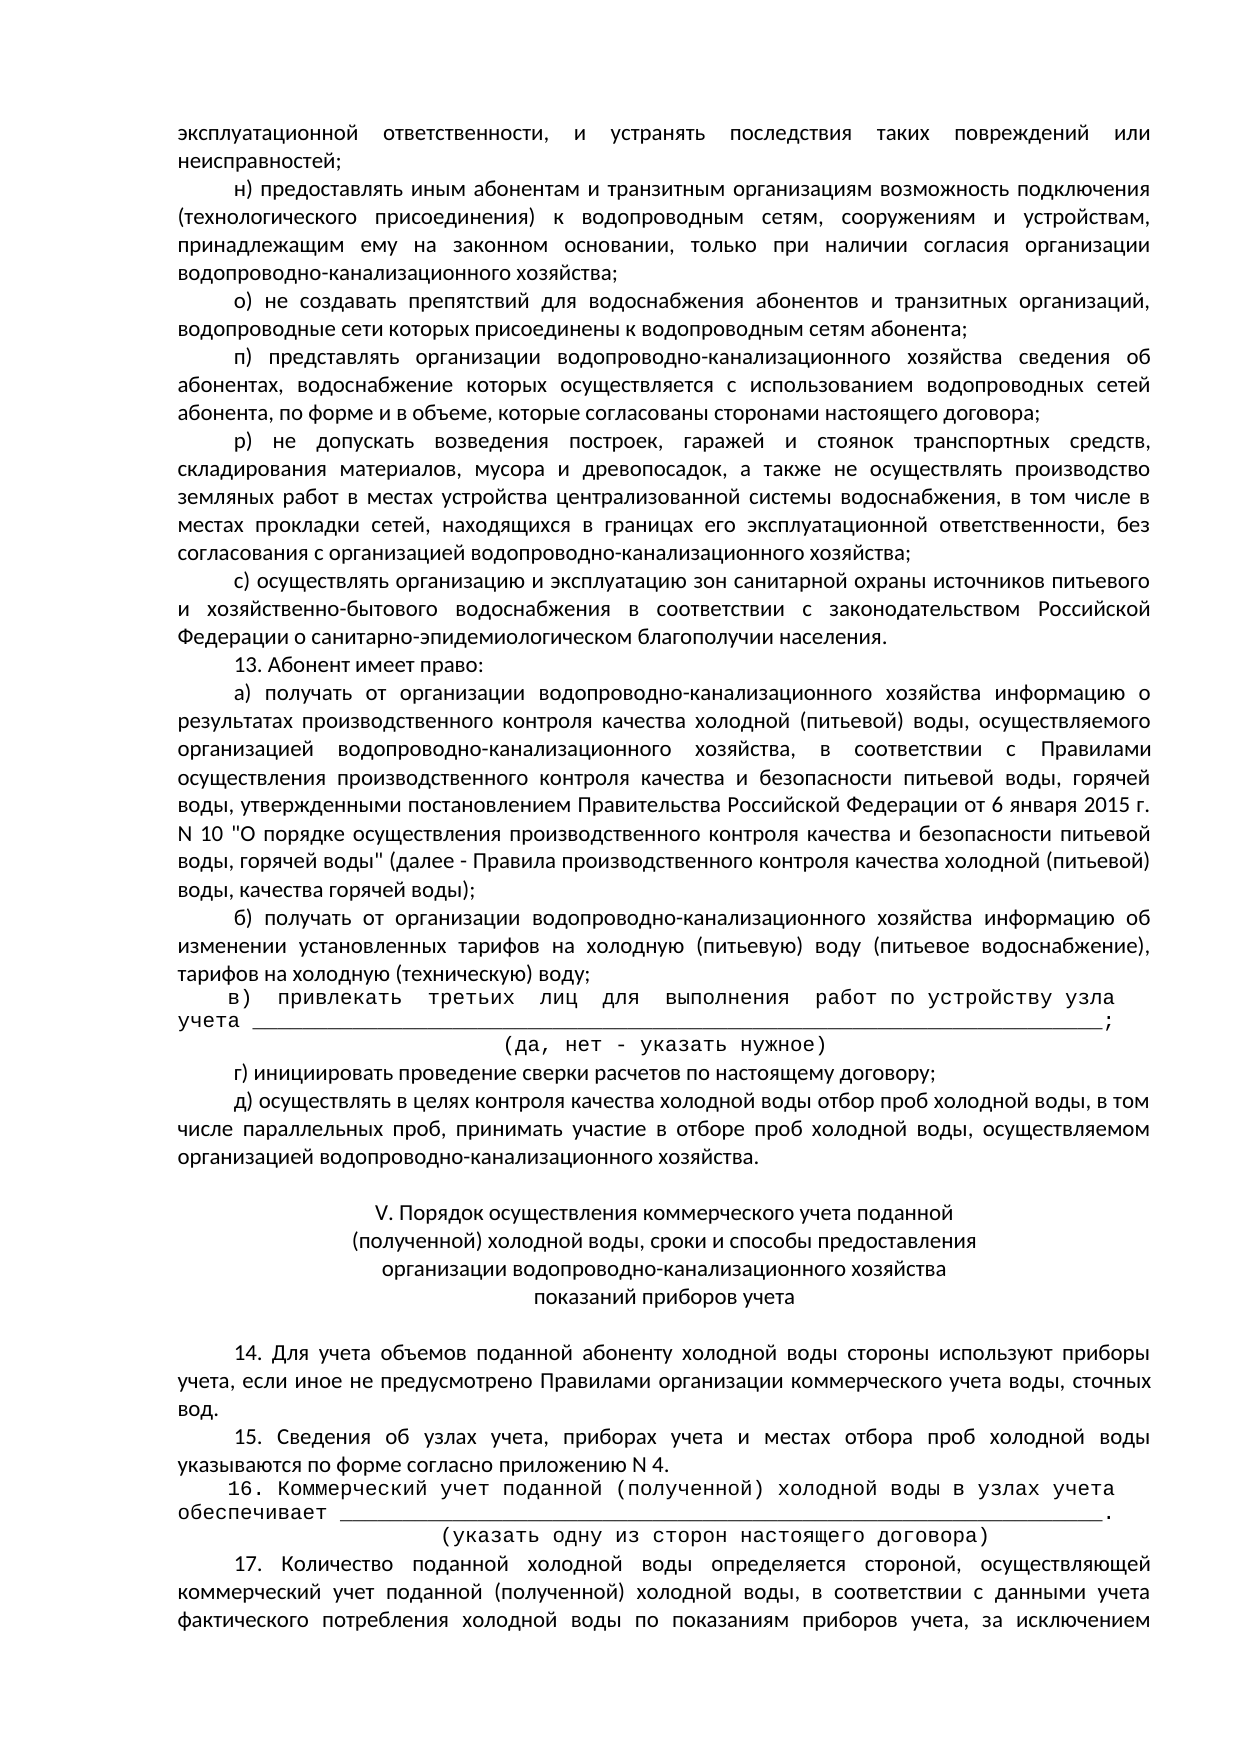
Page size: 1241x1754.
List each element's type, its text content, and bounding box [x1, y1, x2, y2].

text 16. Коммерческий учет поданной (полученной) холодной воды в узлах учета [177, 1478, 1152, 1502]
text г) инициировать проведение сверки расчетов по настоящему договору; [177, 1058, 1152, 1086]
text б) получать от организации водопроводно-канализационного хозяйства информацию об изменении установленных тарифов на холодную (питьевую) воду (питьевое водоснабжение), тарифов на холодную (техническую) воду; [177, 903, 1152, 987]
text V. Порядок осуществления коммерческого учета поданной [177, 1198, 1152, 1226]
text учета ____________________________________________________________________; [177, 1010, 1152, 1034]
text (полученной) холодной воды, сроки и способы предоставления [177, 1226, 1152, 1254]
text о) не создавать препятствий для водоснабжения абонентов и транзитных организаций, водопроводные сети которых присоединены к водопроводным сетям абонента; [177, 286, 1152, 342]
text в) привлекать третьих лиц для выполнения работ по устройству узла [177, 987, 1152, 1010]
text обеспечивает _____________________________________________________________. [177, 1502, 1152, 1525]
text (да, нет - указать нужное) [177, 1034, 1152, 1058]
text с) осуществлять организацию и эксплуатацию зон санитарной охраны источников питьевого и хозяйственно-бытового водоснабжения в соответствии с законодательством Российской Федерации о санитарно-эпидемиологическом благополучии населения. [177, 566, 1152, 651]
text (указать одну из сторон настоящего договора) [177, 1525, 1152, 1549]
text п) представлять организации водопроводно-канализационного хозяйства сведения об абонентах, водоснабжение которых осуществляется с использованием водопроводных сетей абонента, по форме и в объеме, которые согласованы сторонами настоящего договора; [177, 342, 1152, 426]
text 15. Сведения об узлах учета, приборах учета и местах отбора проб холодной воды указываются по форме согласно приложению N 4. [177, 1422, 1152, 1478]
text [177, 1549, 1152, 1633]
text 14. Для учета объемов поданной абоненту холодной воды стороны используют приборы учета, если иное не предусмотрено Правилами организации коммерческого учета воды, сточных вод. [177, 1338, 1152, 1422]
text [177, 118, 1152, 174]
text организации водопроводно-канализационного хозяйства [177, 1254, 1152, 1282]
text д) осуществлять в целях контроля качества холодной воды отбор проб холодной воды, в том числе параллельных проб, принимать участие в отборе проб холодной воды, осуществляемом организацией водопроводно-канализационного хозяйства. [177, 1086, 1152, 1170]
text н) предоставлять иным абонентам и транзитным организациям возможность подключения (технологического присоединения) к водопроводным сетям, сооружениям и устройствам, принадлежащим ему на законном основании, только при наличии согласия организации водопроводно-канализационного хозяйства; [177, 174, 1152, 286]
text 13. Абонент имеет право: [177, 651, 1152, 678]
text показаний приборов учета [177, 1282, 1152, 1310]
text а) получать от организации водопроводно-канализационного хозяйства информацию о результатах производственного контроля качества холодной (питьевой) воды, осуществляемого организацией водопроводно-канализационного хозяйства, в соответствии с Правилами осуществления производственного контроля качества и безопасности питьевой воды, горячей воды, утвержденными постановлением Правительства Российской Федерации от 6 января 2015 г. N 10 "О порядке осуществления производственного контроля качества и безопасности питьевой воды, горячей воды" (далее - Правила производственного контроля качества холодной (питьевой) воды, качества горячей воды); [177, 678, 1152, 903]
text р) не допускать возведения построек, гаражей и стоянок транспортных средств, складирования материалов, мусора и древопосадок, а также не осуществлять производство земляных работ в местах устройства централизованной системы водоснабжения, в том числе в местах прокладки сетей, находящихся в границах его эксплуатационной ответственности, без согласования с организацией водопроводно-канализационного хозяйства; [177, 426, 1152, 566]
